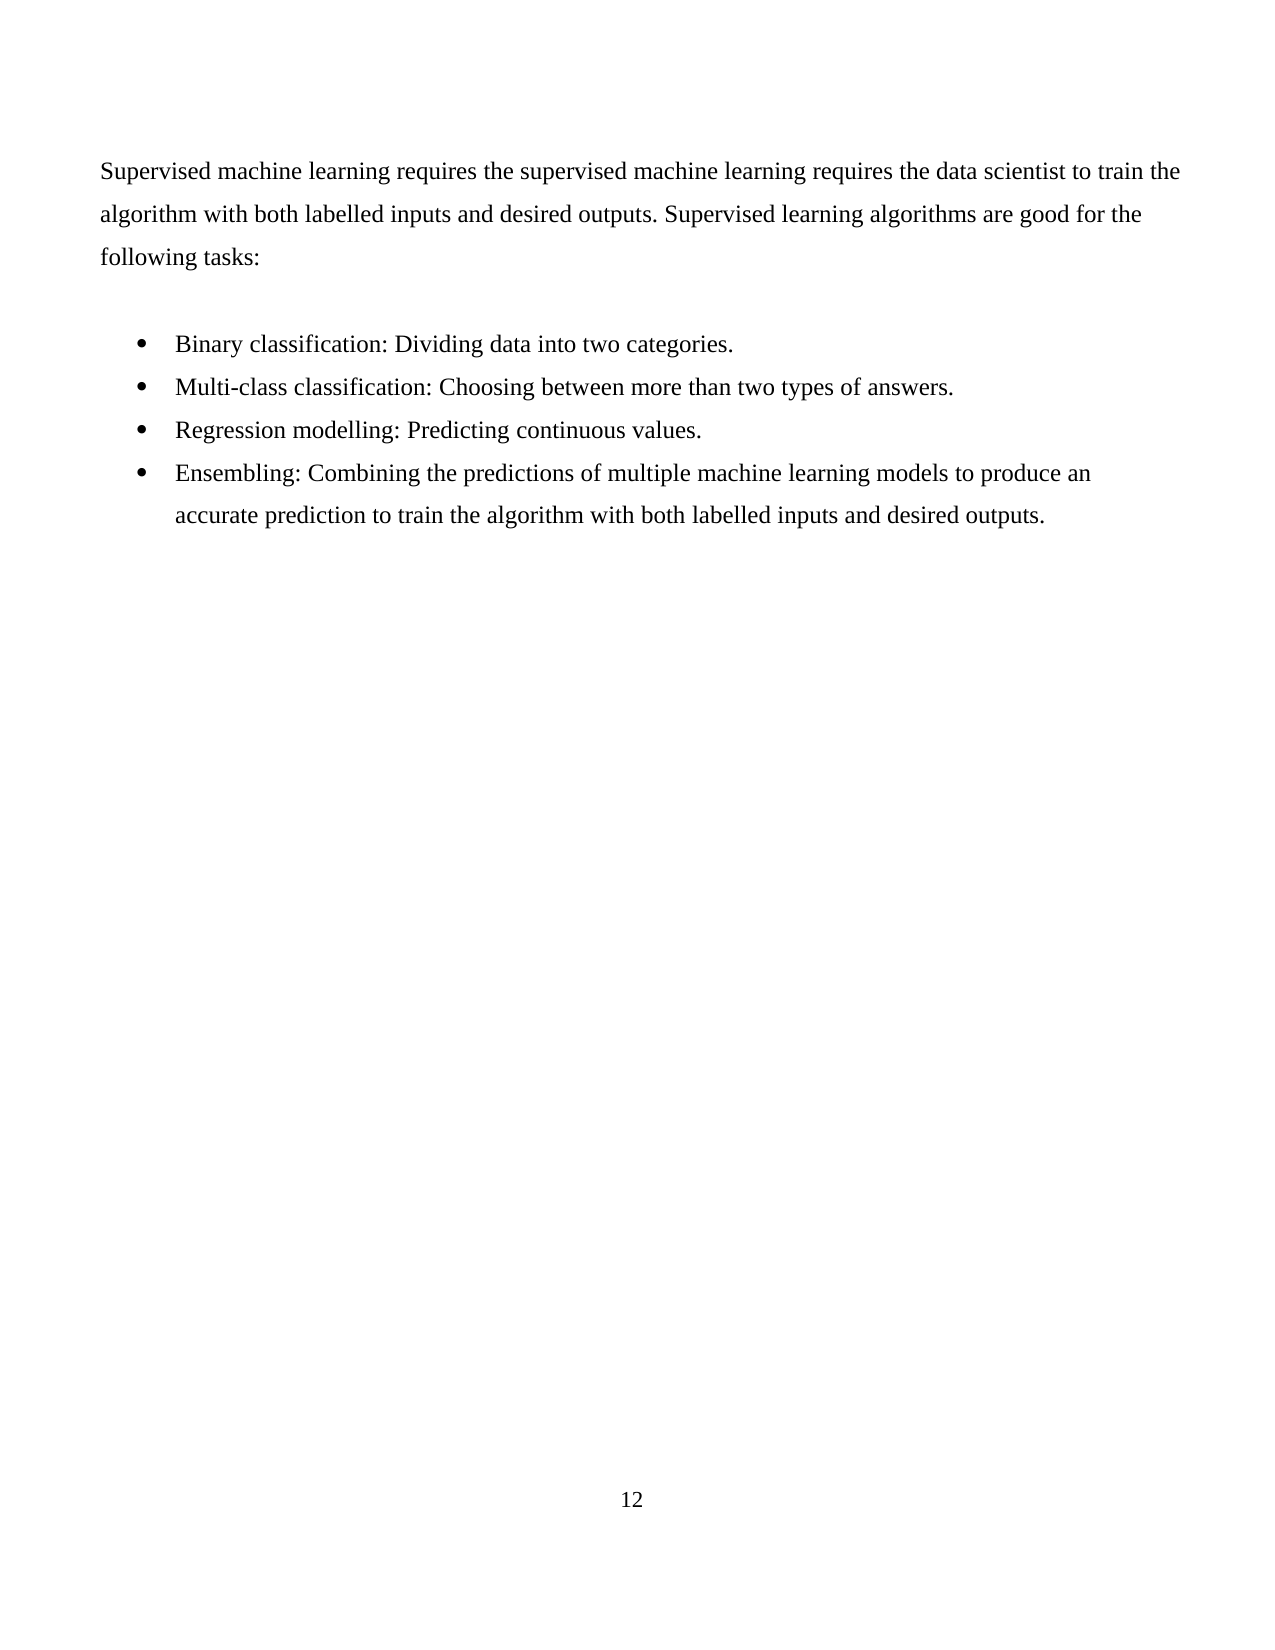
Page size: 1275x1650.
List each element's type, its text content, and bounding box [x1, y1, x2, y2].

list Regression modelling: Predicting continuous values. [137, 415, 1237, 444]
list Multi-class classification: Choosing between more than two types of answers. [137, 372, 1237, 401]
text Supervised machine learning requires the supervised machine learning requires the data scientist to train the algorithm with both labelled inputs and desired outputs. Supervised learning algorithms are good for the following tasks: [100, 156, 1181, 271]
list Binary classification: Dividing data into two categories. [137, 329, 1237, 358]
list Ensembling: Combining the predictions of multiple machine learning models to produce an accurate prediction to train the algorithm with both labelled inputs and desired outputs. [137, 458, 1180, 528]
